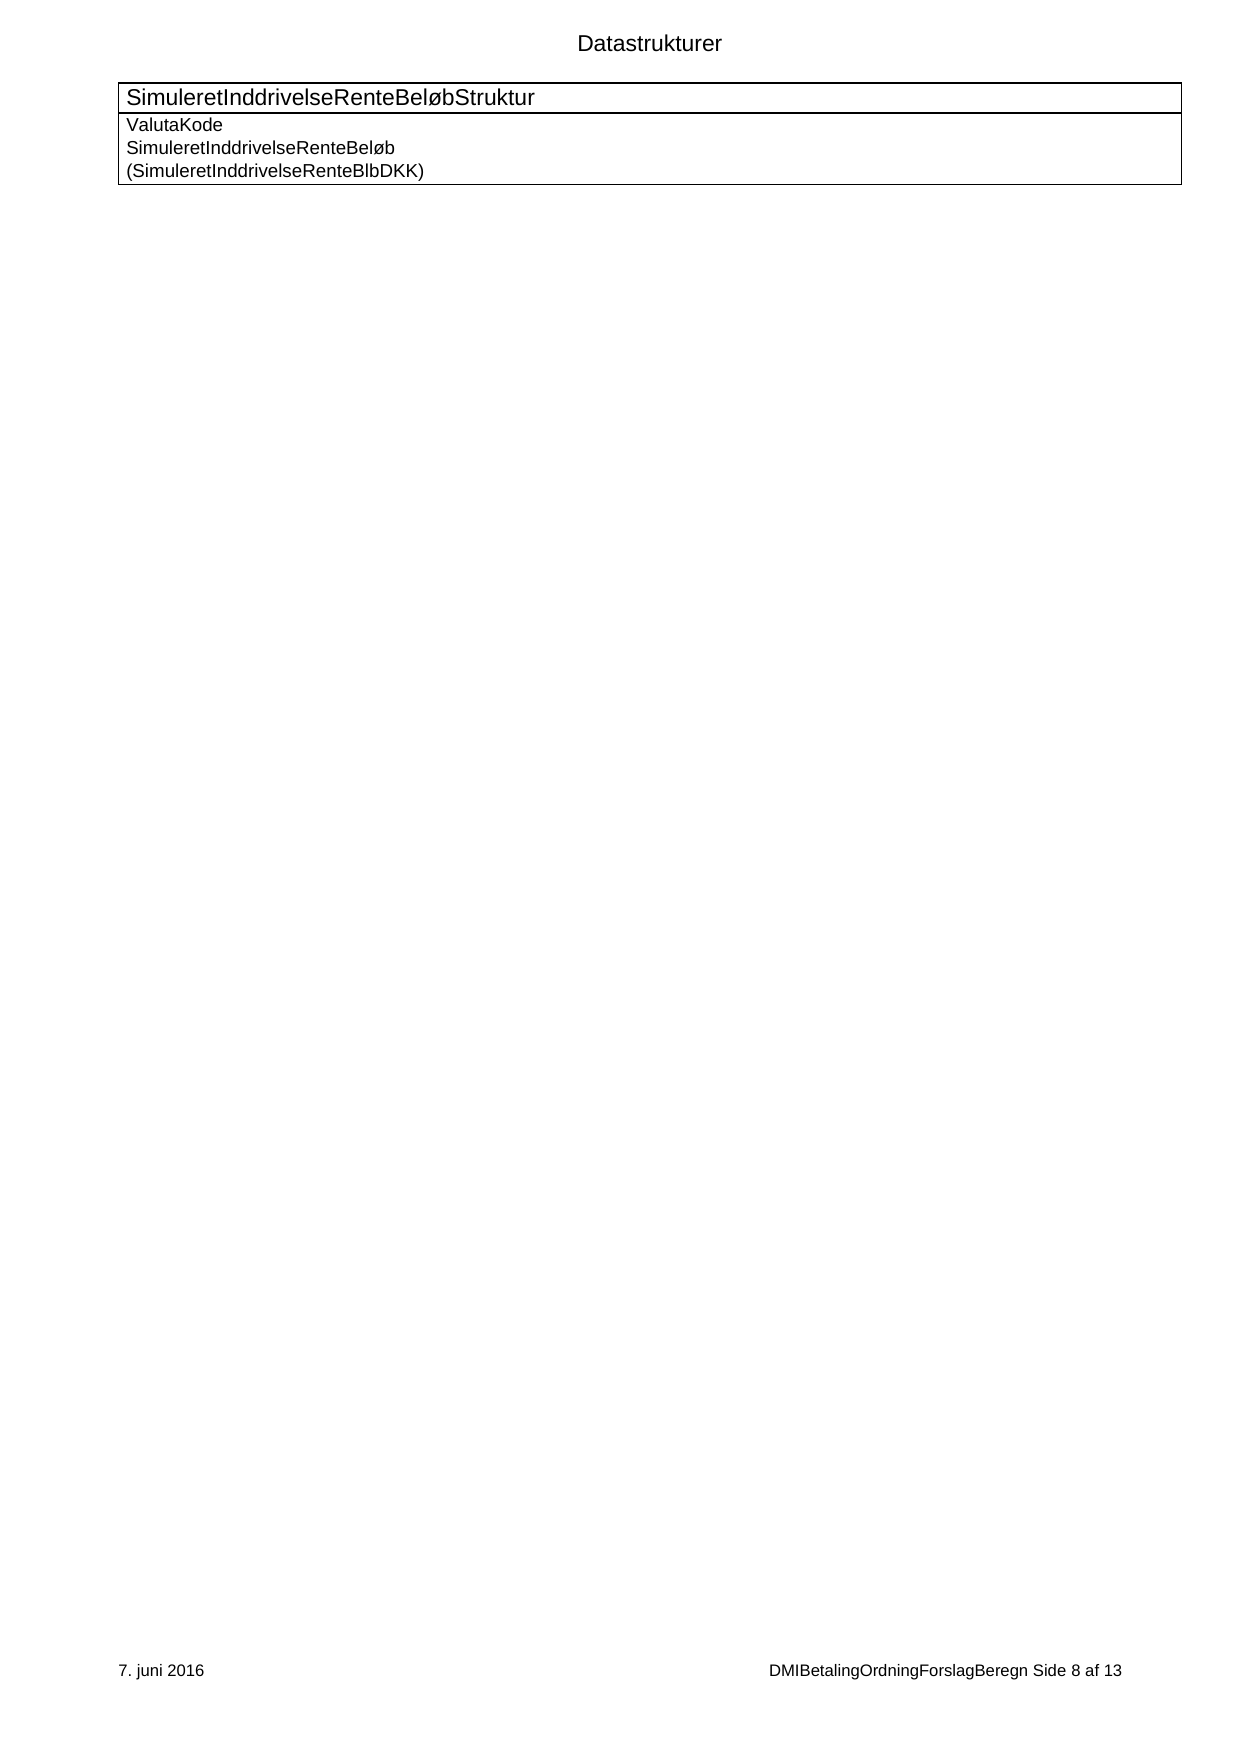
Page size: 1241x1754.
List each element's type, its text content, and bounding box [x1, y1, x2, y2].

table_cell SimuleretInddrivelseRenteBeløbStruktur [119, 84, 1181, 112]
table_cell ValutaKode SimuleretInddrivelseRenteBeløb (SimuleretInddrivelseRenteBlbDKK) [119, 114, 1181, 184]
